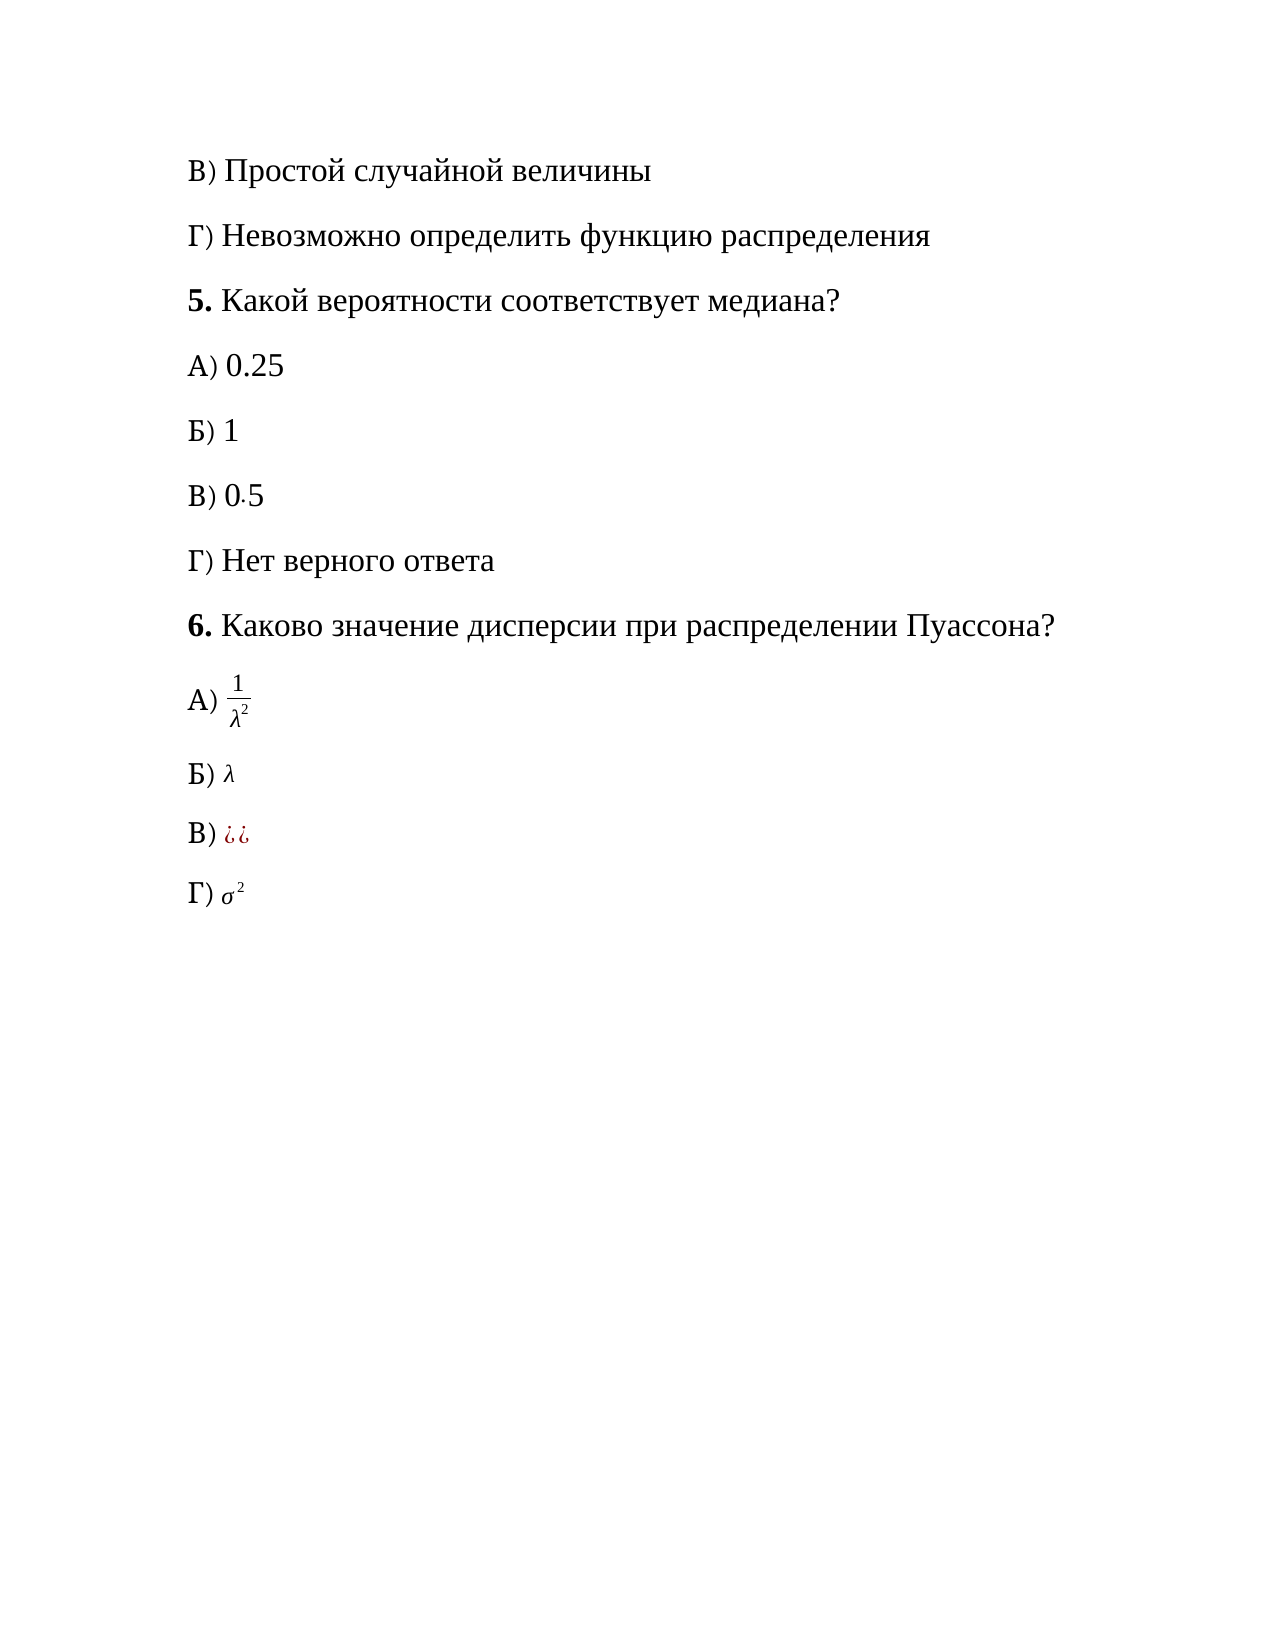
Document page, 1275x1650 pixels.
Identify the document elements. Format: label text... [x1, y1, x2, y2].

text Г) Нет верного ответа [187, 540, 1087, 578]
text А) [187, 670, 1087, 732]
text 6. Каково значение дисперсии при распределении Пуассона? [187, 605, 1087, 643]
text В) 05 [187, 475, 1087, 513]
text Б) 1 [187, 410, 1087, 448]
text 5. Какой вероятности соответствует медиана? [187, 280, 1087, 318]
text А) 0.25 [187, 345, 1087, 383]
text В) Простой случайной величины [187, 150, 1087, 188]
text В) [187, 817, 1087, 851]
text Г) Невозможно определить функцию распределения [187, 215, 1087, 253]
text Б) [187, 758, 1087, 792]
text Г) [187, 877, 1087, 910]
